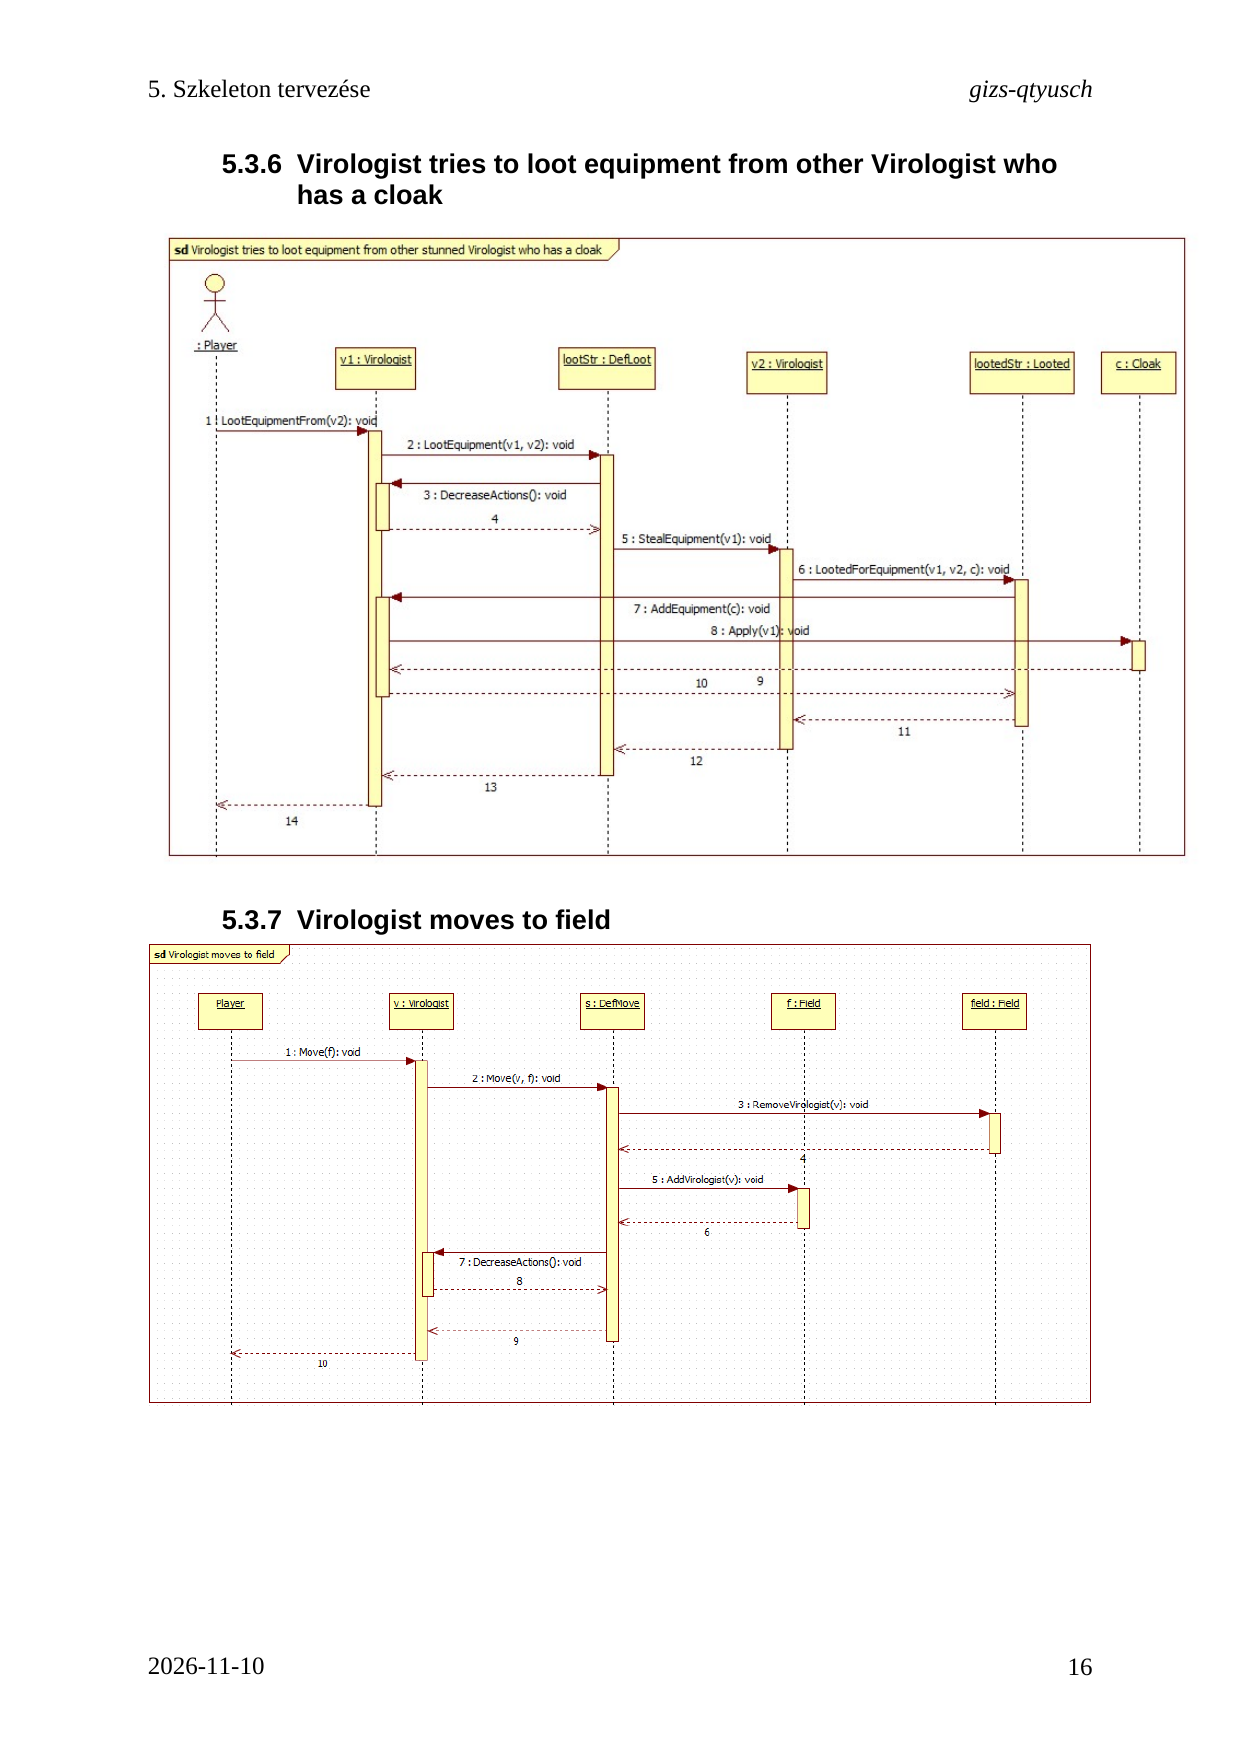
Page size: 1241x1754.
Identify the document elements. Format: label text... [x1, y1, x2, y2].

subtitle Virologist tries to loot equipment from other Virologist who has a cloak [222, 148, 1093, 210]
subtitle Virologist moves to field [222, 904, 1093, 935]
picture [147, 941, 1093, 1406]
picture [147, 216, 1206, 879]
